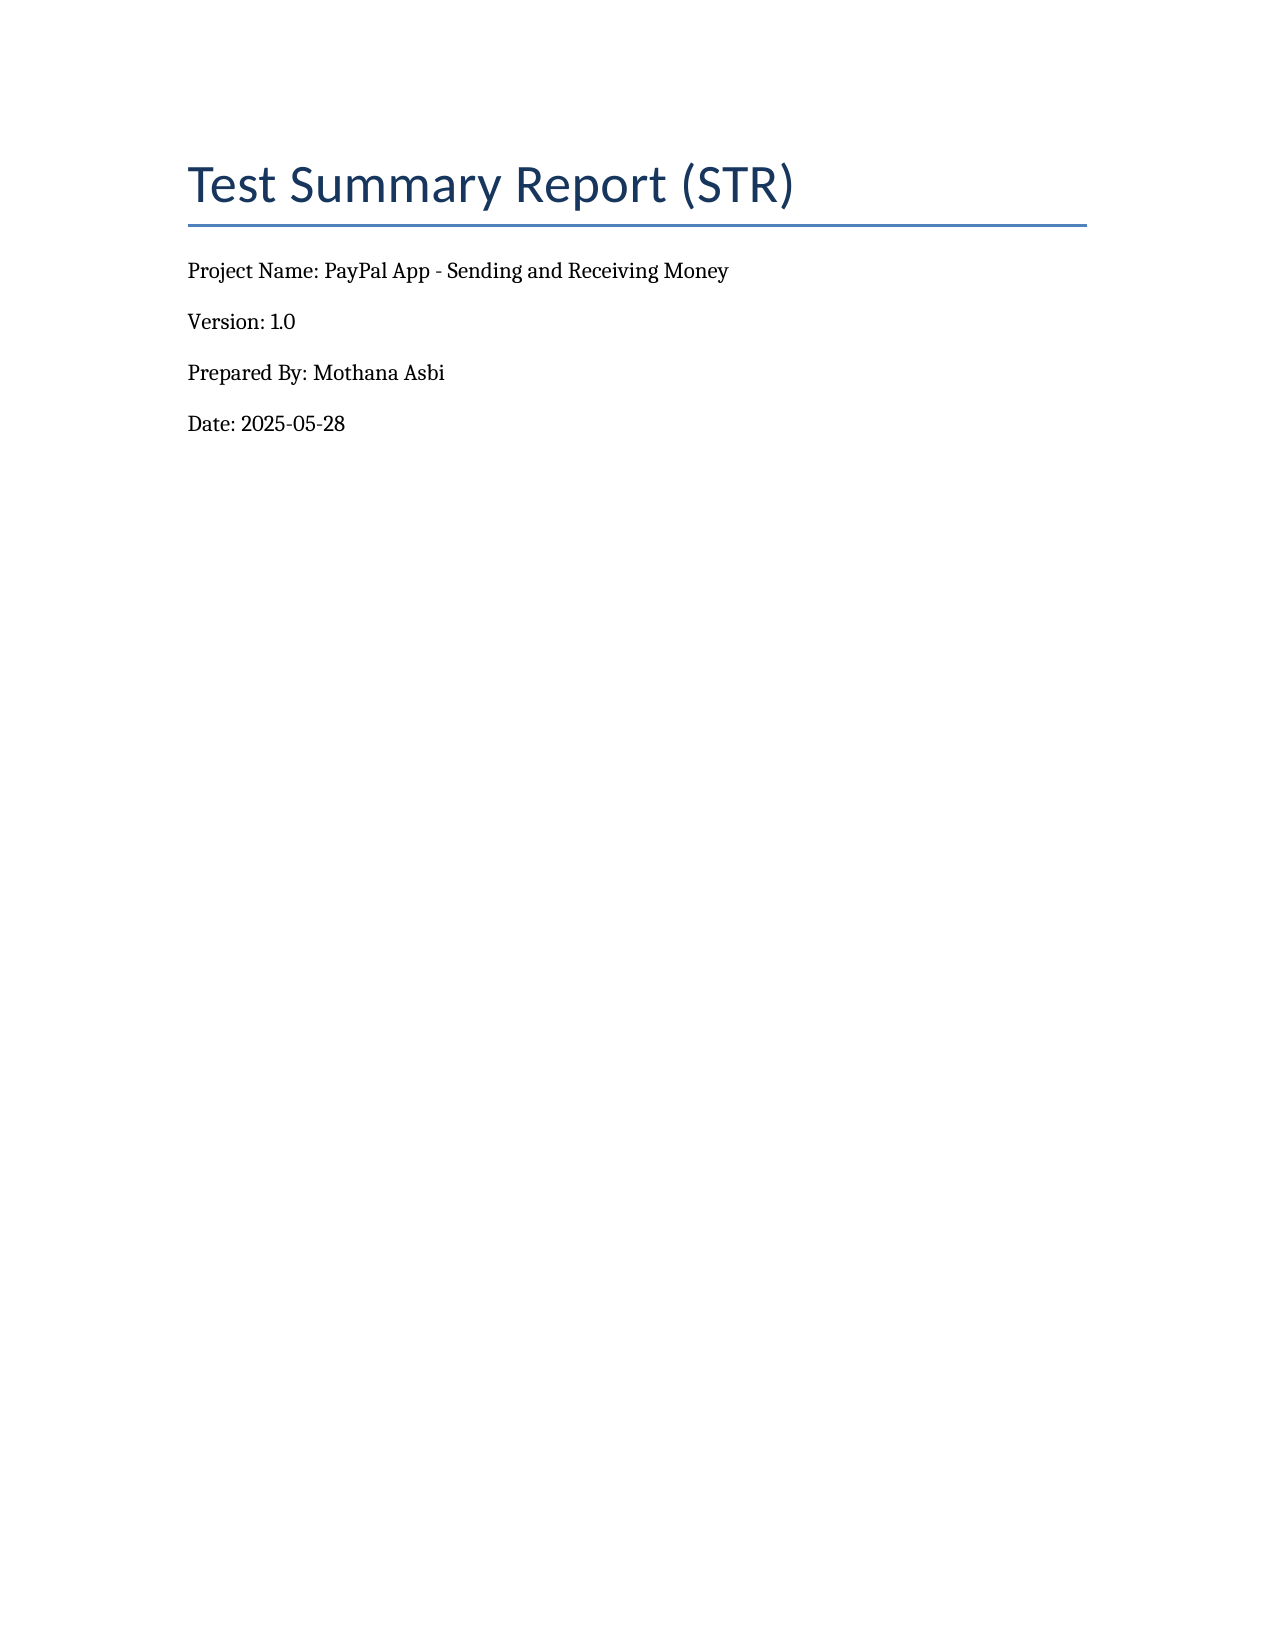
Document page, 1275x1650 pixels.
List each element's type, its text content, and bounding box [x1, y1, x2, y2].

text Version: 1.0 [187, 309, 1087, 335]
text Date: 2025-05-28 [187, 411, 1087, 437]
text Prepared By: Mothana Asbi [187, 360, 1087, 386]
text Project Name: PayPal App - Sending and Receiving Money [187, 258, 1087, 284]
title Test Summary Report (STR) [187, 150, 1087, 227]
